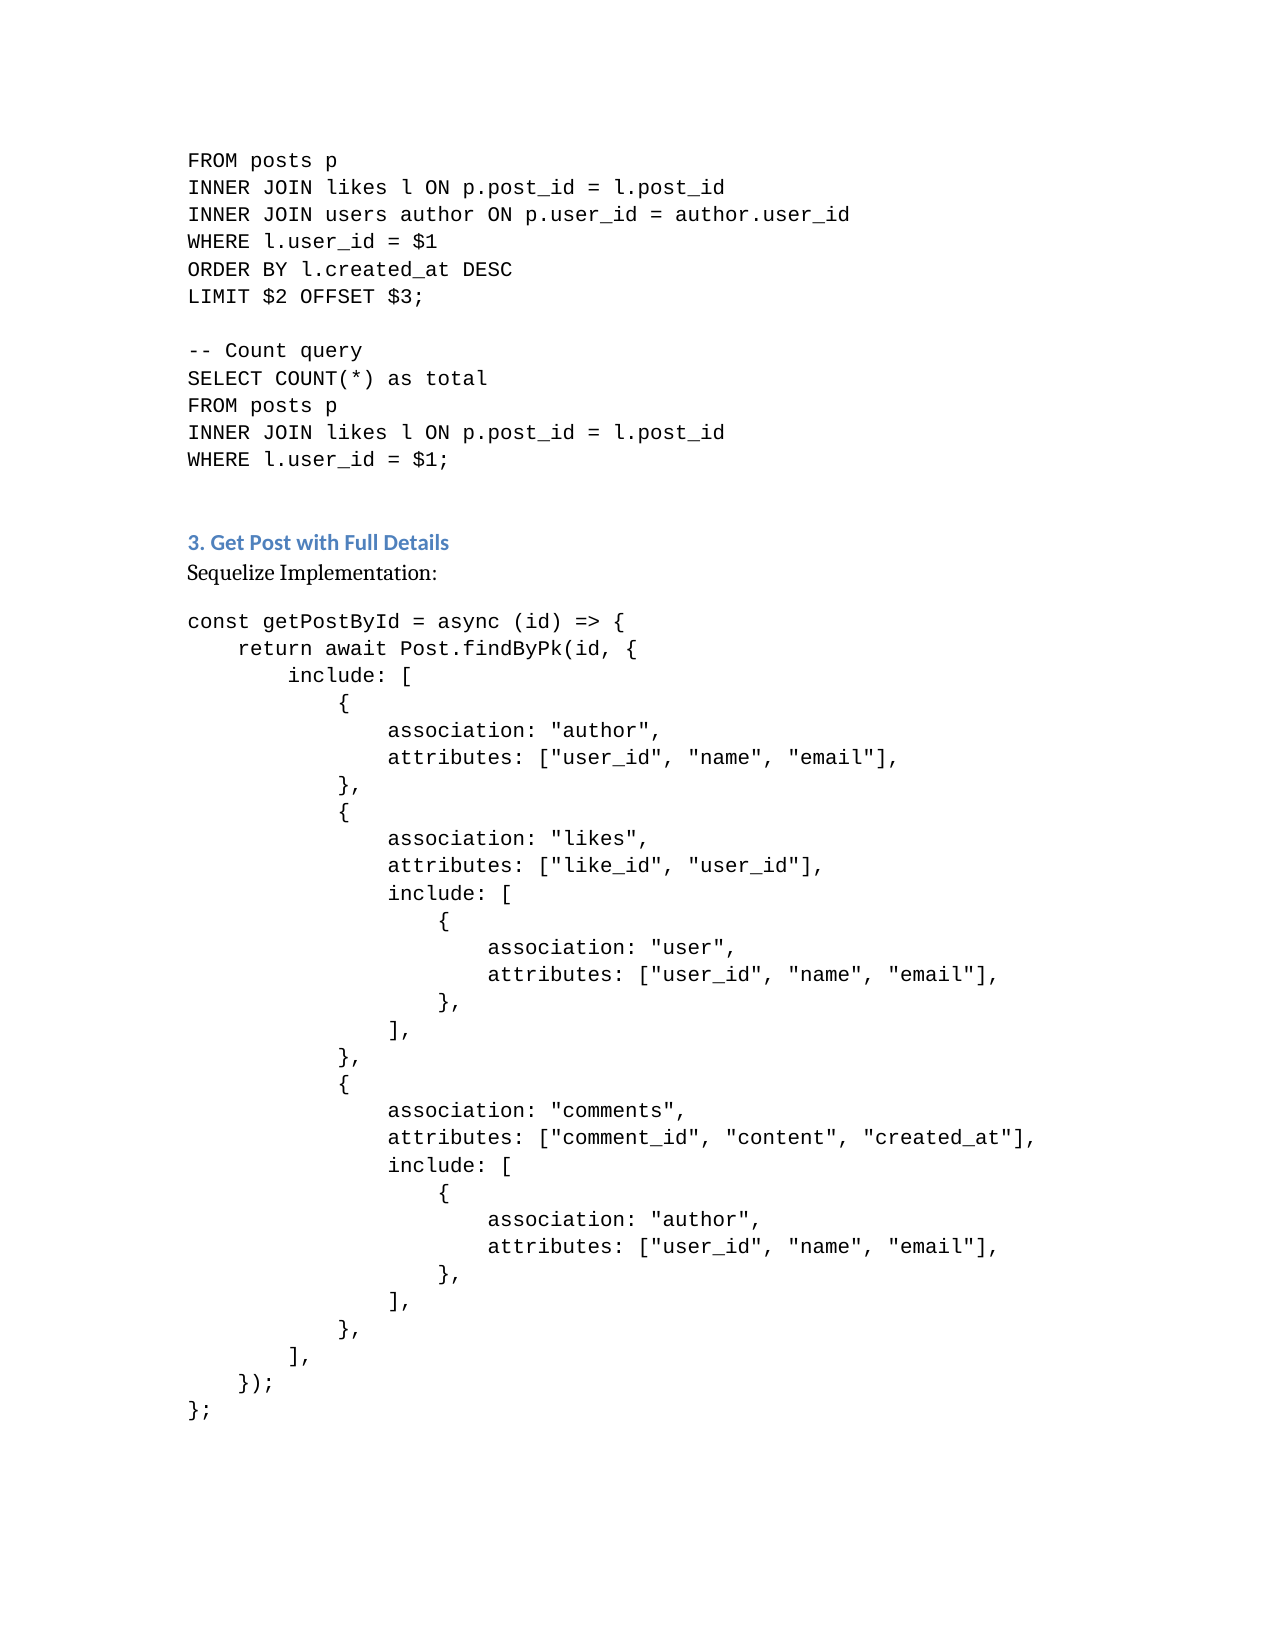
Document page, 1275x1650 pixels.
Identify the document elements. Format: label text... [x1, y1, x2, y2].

text const getPostById = async (id) => { return await Post.findByPk(id, { include: [ { association: "author", attributes: ["user_id", "name", "email"], }, { association: "likes", attributes: ["like_id", "user_id"], include: [ { association: "user", attributes: ["user_id", "name", "email"], }, ], }, { association: "comments", attributes: ["comment_id", "content", "created_at"], include: [ { association: "author", attributes: ["user_id", "name", "email"], }, ], }, ], }); }; [187, 611, 1087, 1453]
subtitle 3. Get Post with Full Details [187, 528, 1087, 556]
text Sequelize Implementation: [187, 560, 1087, 586]
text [187, 150, 1087, 503]
